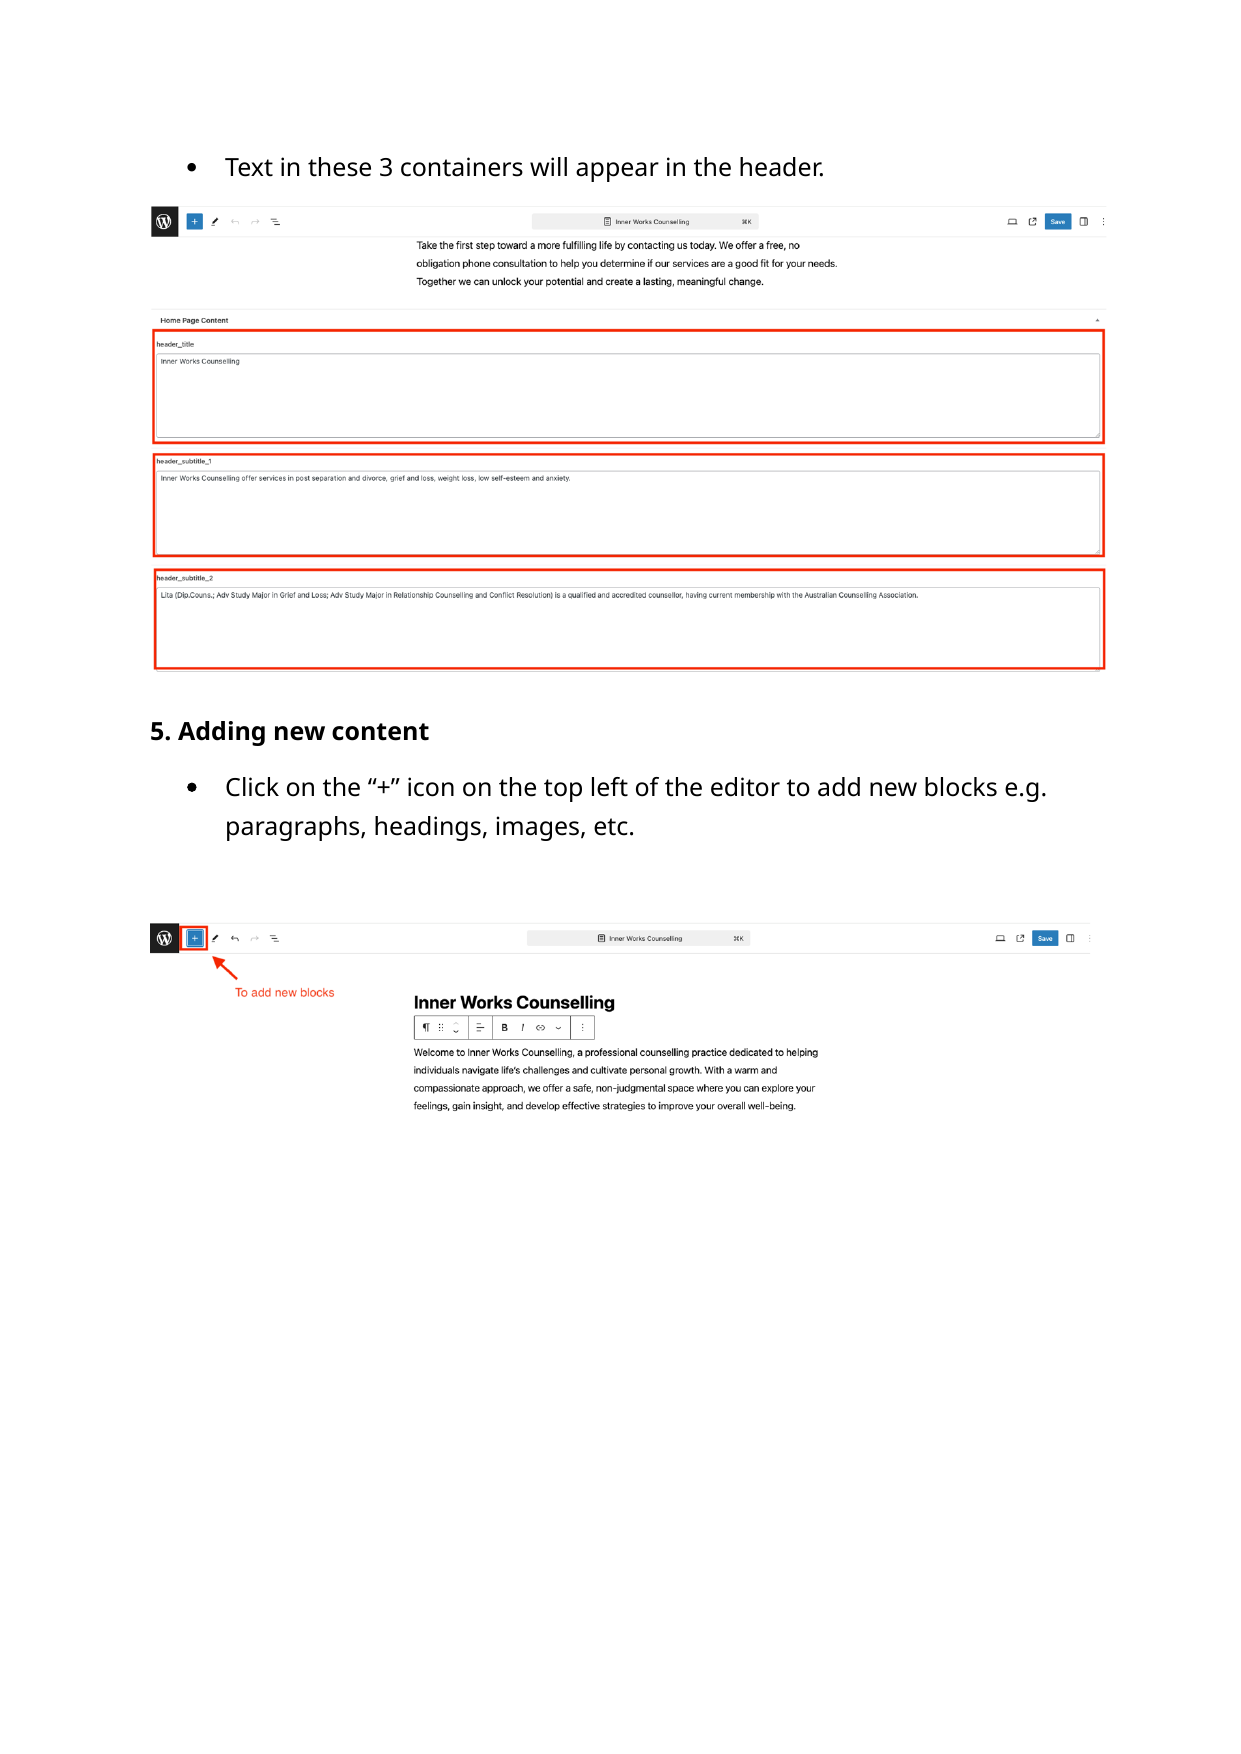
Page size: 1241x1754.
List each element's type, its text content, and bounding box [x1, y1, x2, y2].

text 5. Adding new content [150, 677, 1090, 747]
picture [150, 204, 1107, 677]
list Text in these 3 containers will appear in the header. [187, 150, 1090, 184]
picture [150, 920, 1091, 1128]
list Click on the “+” icon on the top left of the editor to add new blocks e.g. paragraphs, headings, images, etc. [187, 769, 1090, 842]
